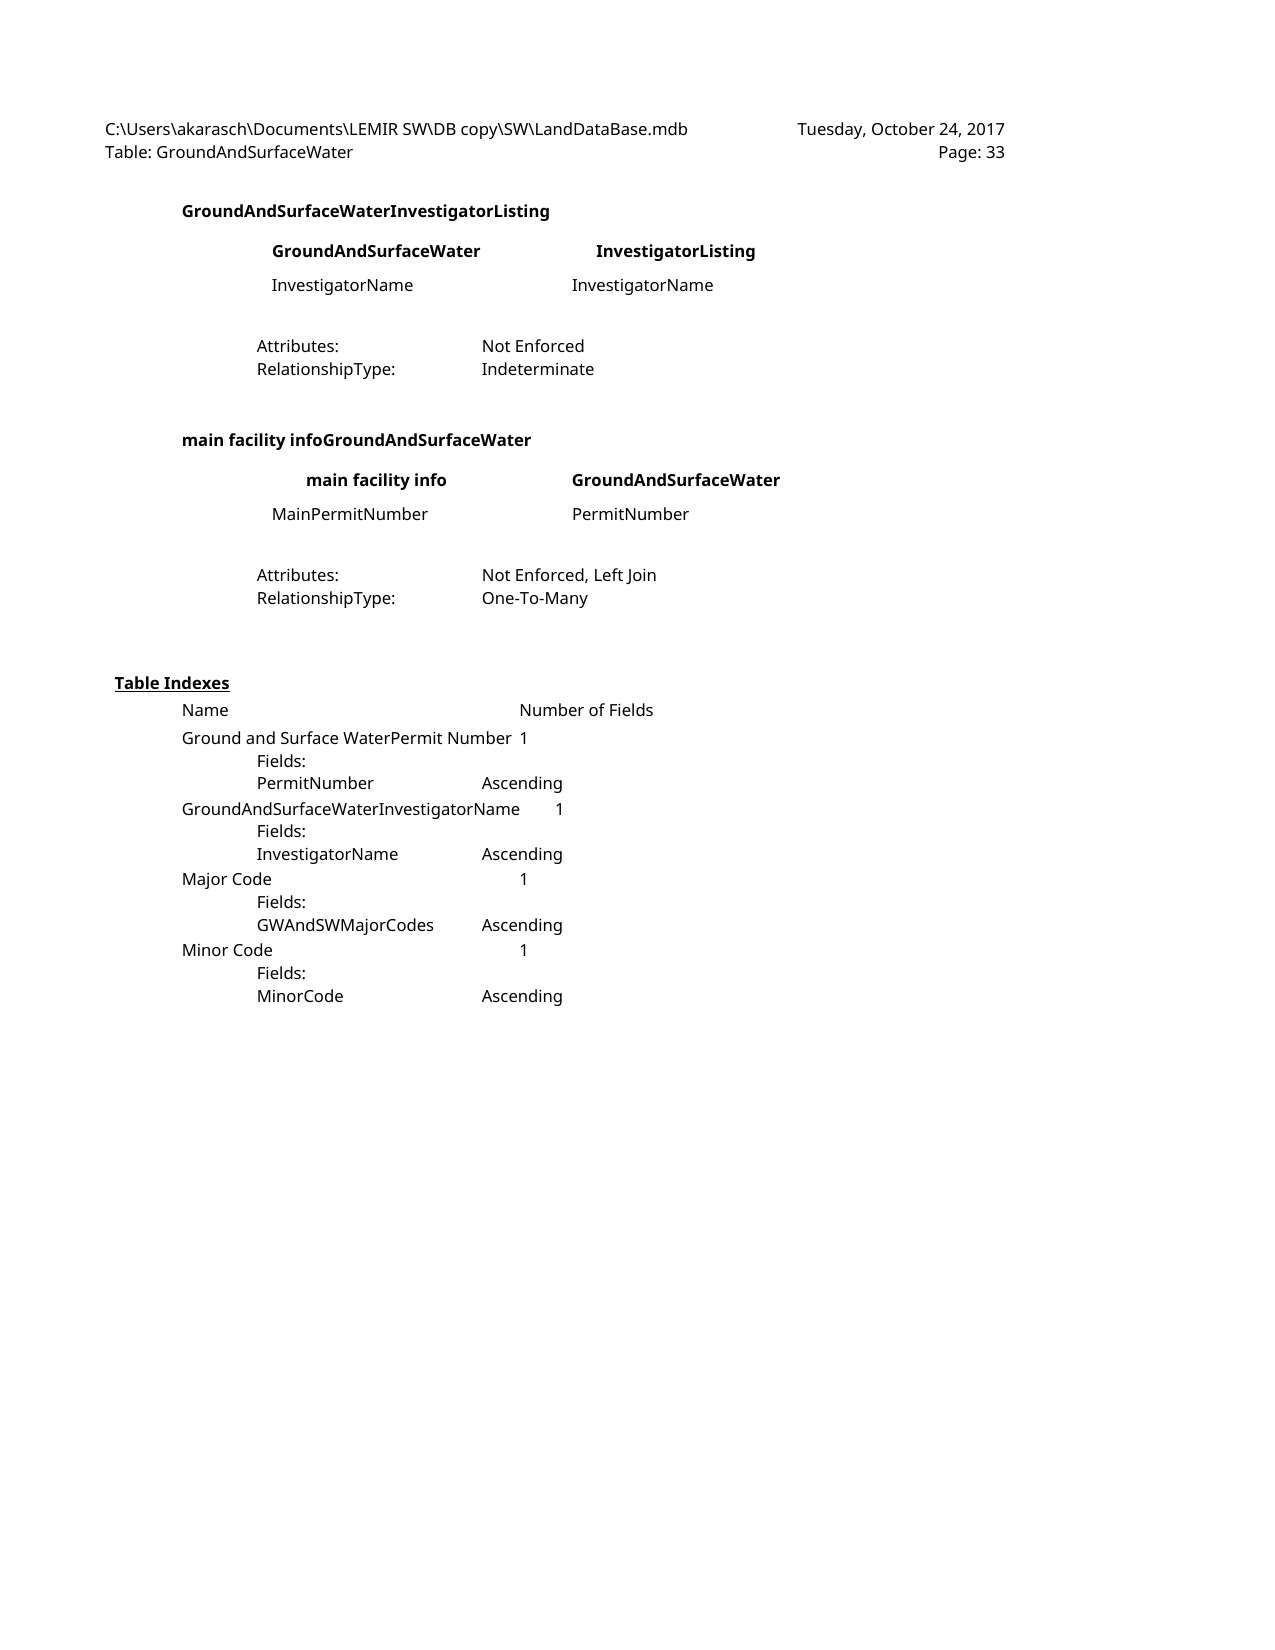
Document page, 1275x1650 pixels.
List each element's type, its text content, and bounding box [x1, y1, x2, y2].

text Fields: [105, 891, 1170, 913]
text MinorCode Ascending [105, 984, 1170, 1007]
text C:\Users\akarasch\Documents\LEMIR SW\DB copy\SW\LandDataBase.mdb Tuesday, October 24, 2017 [105, 117, 1170, 140]
text InvestigatorName Ascending [105, 843, 1170, 865]
text PermitNumber Ascending [105, 772, 1170, 795]
text Name Number of Fields [105, 699, 1170, 722]
text Attributes: Not Enforced [105, 335, 1170, 357]
text Fields: [105, 820, 1170, 843]
text Table Indexes [105, 672, 1170, 694]
text main facility infoGroundAndSurfaceWater [105, 429, 1170, 451]
text GroundAndSurfaceWaterInvestigatorName 1 [105, 797, 1170, 820]
text GroundAndSurfaceWaterInvestigatorListing [105, 199, 1170, 222]
text GroundAndSurfaceWater InvestigatorListing [105, 239, 1170, 262]
text RelationshipType: Indeterminate [105, 357, 1170, 380]
text main facility info GroundAndSurfaceWater [105, 469, 1170, 491]
text Fields: [105, 961, 1170, 984]
text Table: GroundAndSurfaceWater Page: 33 [105, 140, 1170, 163]
text RelationshipType: One-To-Many [105, 587, 1170, 609]
text Ground and Surface WaterPermit Number 1 [105, 727, 1170, 749]
text MainPermitNumber PermitNumber [105, 502, 1170, 525]
text GWAndSWMajorCodes Ascending [105, 913, 1170, 936]
text Attributes: Not Enforced, Left Join [105, 564, 1170, 587]
text Minor Code 1 [105, 939, 1170, 961]
text Major Code 1 [105, 868, 1170, 891]
text InvestigatorName InvestigatorName [105, 273, 1170, 296]
text Fields: [105, 749, 1170, 772]
